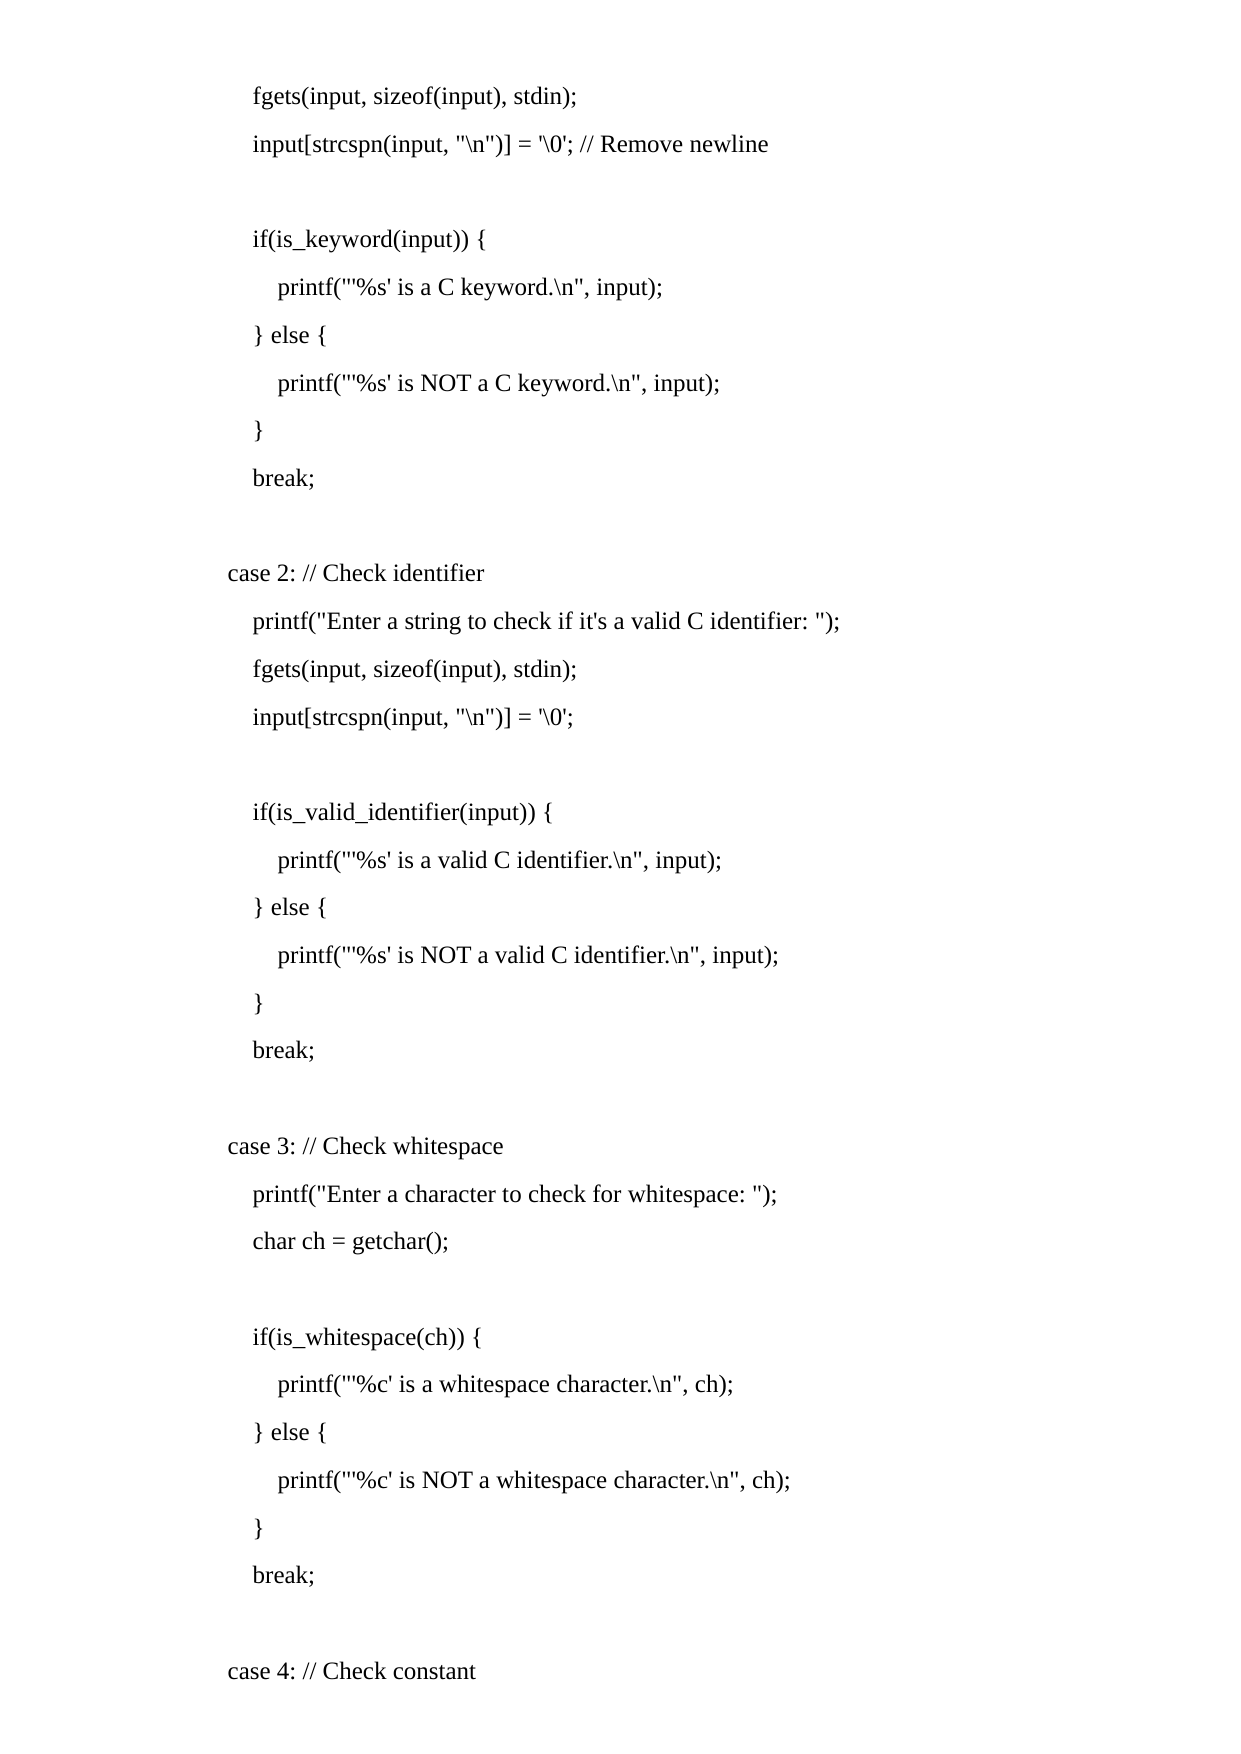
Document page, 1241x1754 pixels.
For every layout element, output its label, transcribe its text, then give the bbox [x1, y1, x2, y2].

text case 4: // Check constant [152, 1656, 1163, 1684]
text printf("'%c' is NOT a whitespace character.\n", ch); [152, 1465, 1163, 1494]
text } [152, 415, 1163, 444]
text } else { [152, 1417, 1163, 1446]
text printf("Enter a character to check for whitespace: "); [152, 1179, 1163, 1207]
text char ch = getchar(); [152, 1226, 1163, 1255]
text printf("'%s' is a C keyword.\n", input); [152, 272, 1163, 301]
text } [152, 1513, 1163, 1541]
text fgets(input, sizeof(input), stdin); [152, 654, 1163, 683]
text fgets(input, sizeof(input), stdin); [152, 81, 1163, 110]
text break; [152, 463, 1163, 492]
text input[strcspn(input, "\n")] = '\0'; [152, 702, 1163, 730]
text if(is_keyword(input)) { [152, 224, 1163, 253]
text printf("'%s' is a valid C identifier.\n", input); [152, 845, 1163, 873]
text input[strcspn(input, "\n")] = '\0'; // Remove newline [152, 129, 1163, 158]
text printf("'%c' is a whitespace character.\n", ch); [152, 1369, 1163, 1398]
text } else { [152, 892, 1163, 921]
text printf("'%s' is NOT a C keyword.\n", input); [152, 368, 1163, 396]
text case 2: // Check identifier [152, 558, 1163, 587]
text } else { [152, 320, 1163, 349]
text break; [152, 1036, 1163, 1064]
text } [152, 988, 1163, 1017]
text printf("'%s' is NOT a valid C identifier.\n", input); [152, 940, 1163, 969]
text case 3: // Check whitespace [152, 1131, 1163, 1160]
text if(is_valid_identifier(input)) { [152, 797, 1163, 826]
text printf("Enter a string to check if it's a valid C identifier: "); [152, 606, 1163, 635]
text if(is_whitespace(ch)) { [152, 1322, 1163, 1351]
text break; [152, 1560, 1163, 1589]
